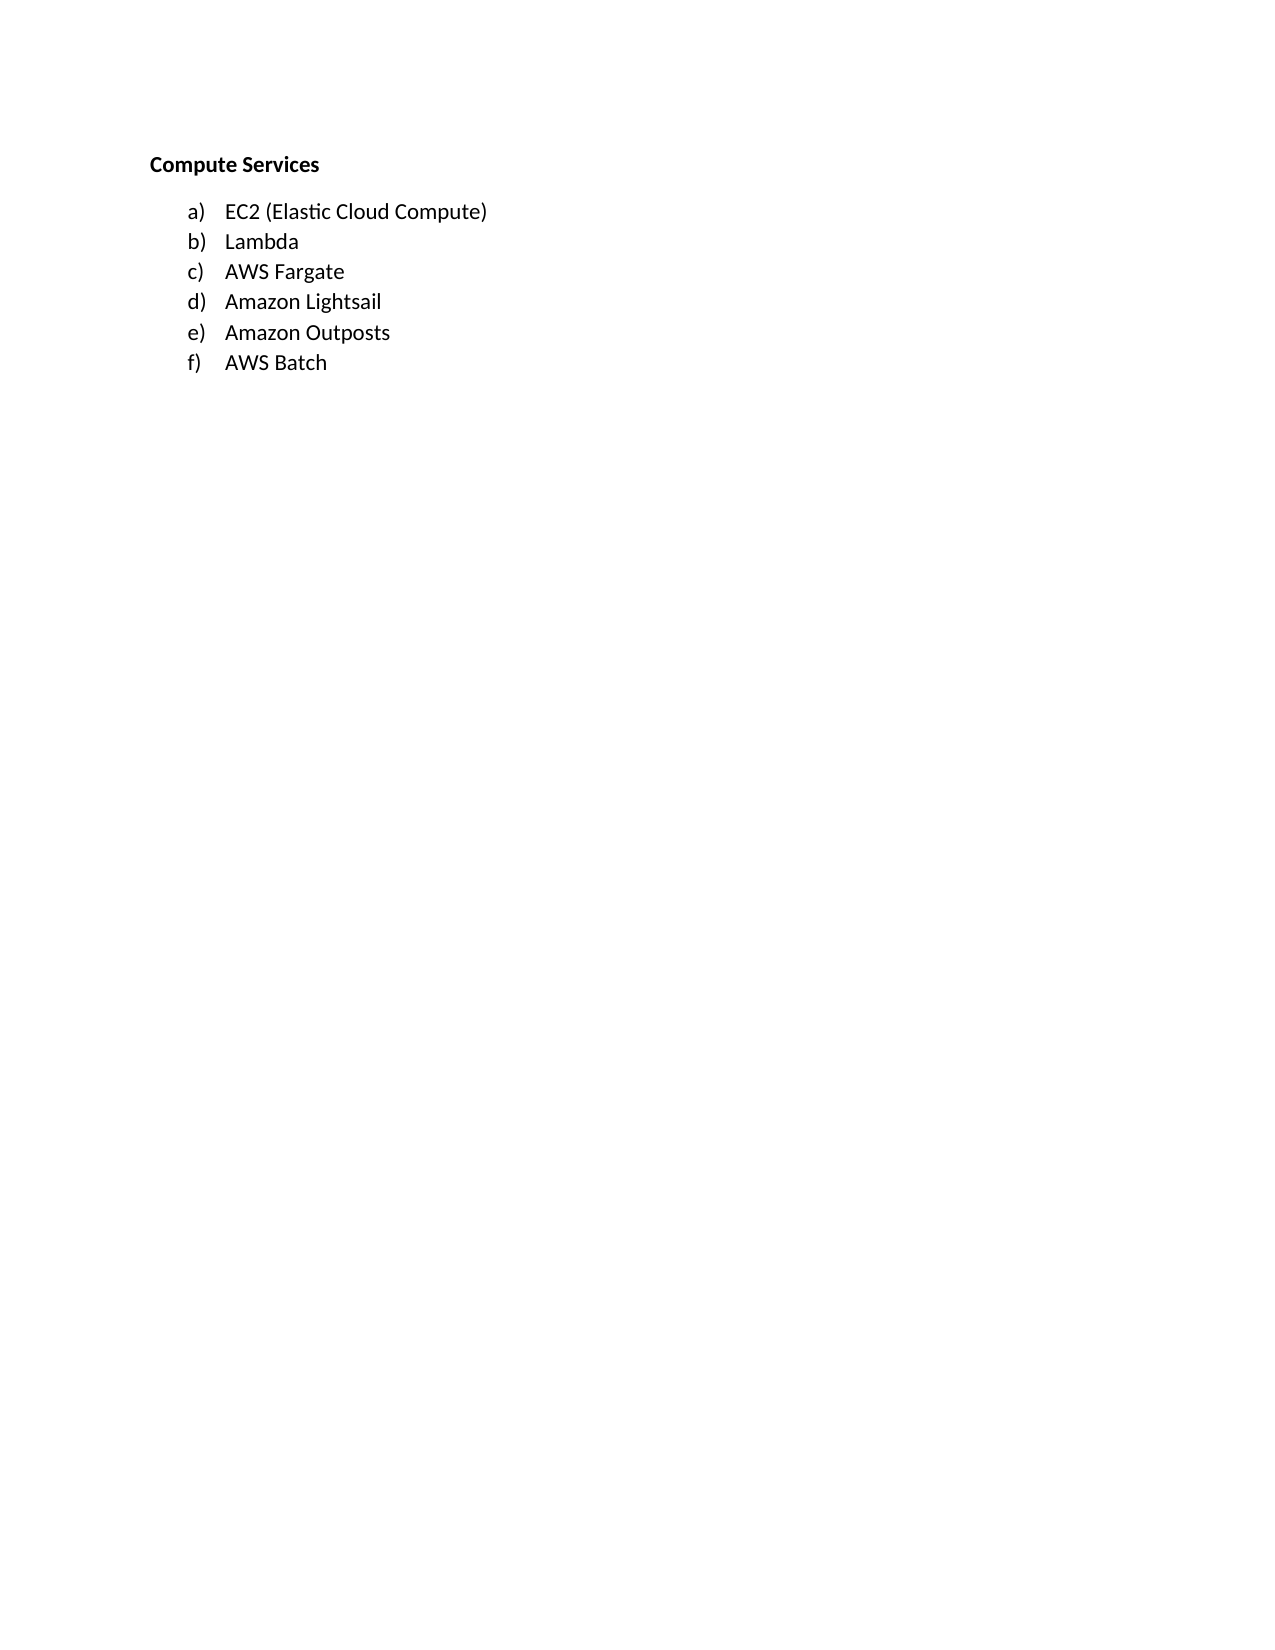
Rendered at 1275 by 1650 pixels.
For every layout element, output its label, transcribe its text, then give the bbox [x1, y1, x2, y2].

list Amazon Outposts [187, 318, 1125, 346]
list AWS Batch [187, 348, 1125, 376]
list Amazon Lightsail [187, 287, 1125, 316]
text Compute Services [150, 150, 1125, 178]
list AWS Fargate [187, 257, 1125, 285]
list EC2 (Elastic Cloud Compute) [187, 197, 1125, 225]
list Lambda [187, 227, 1125, 255]
